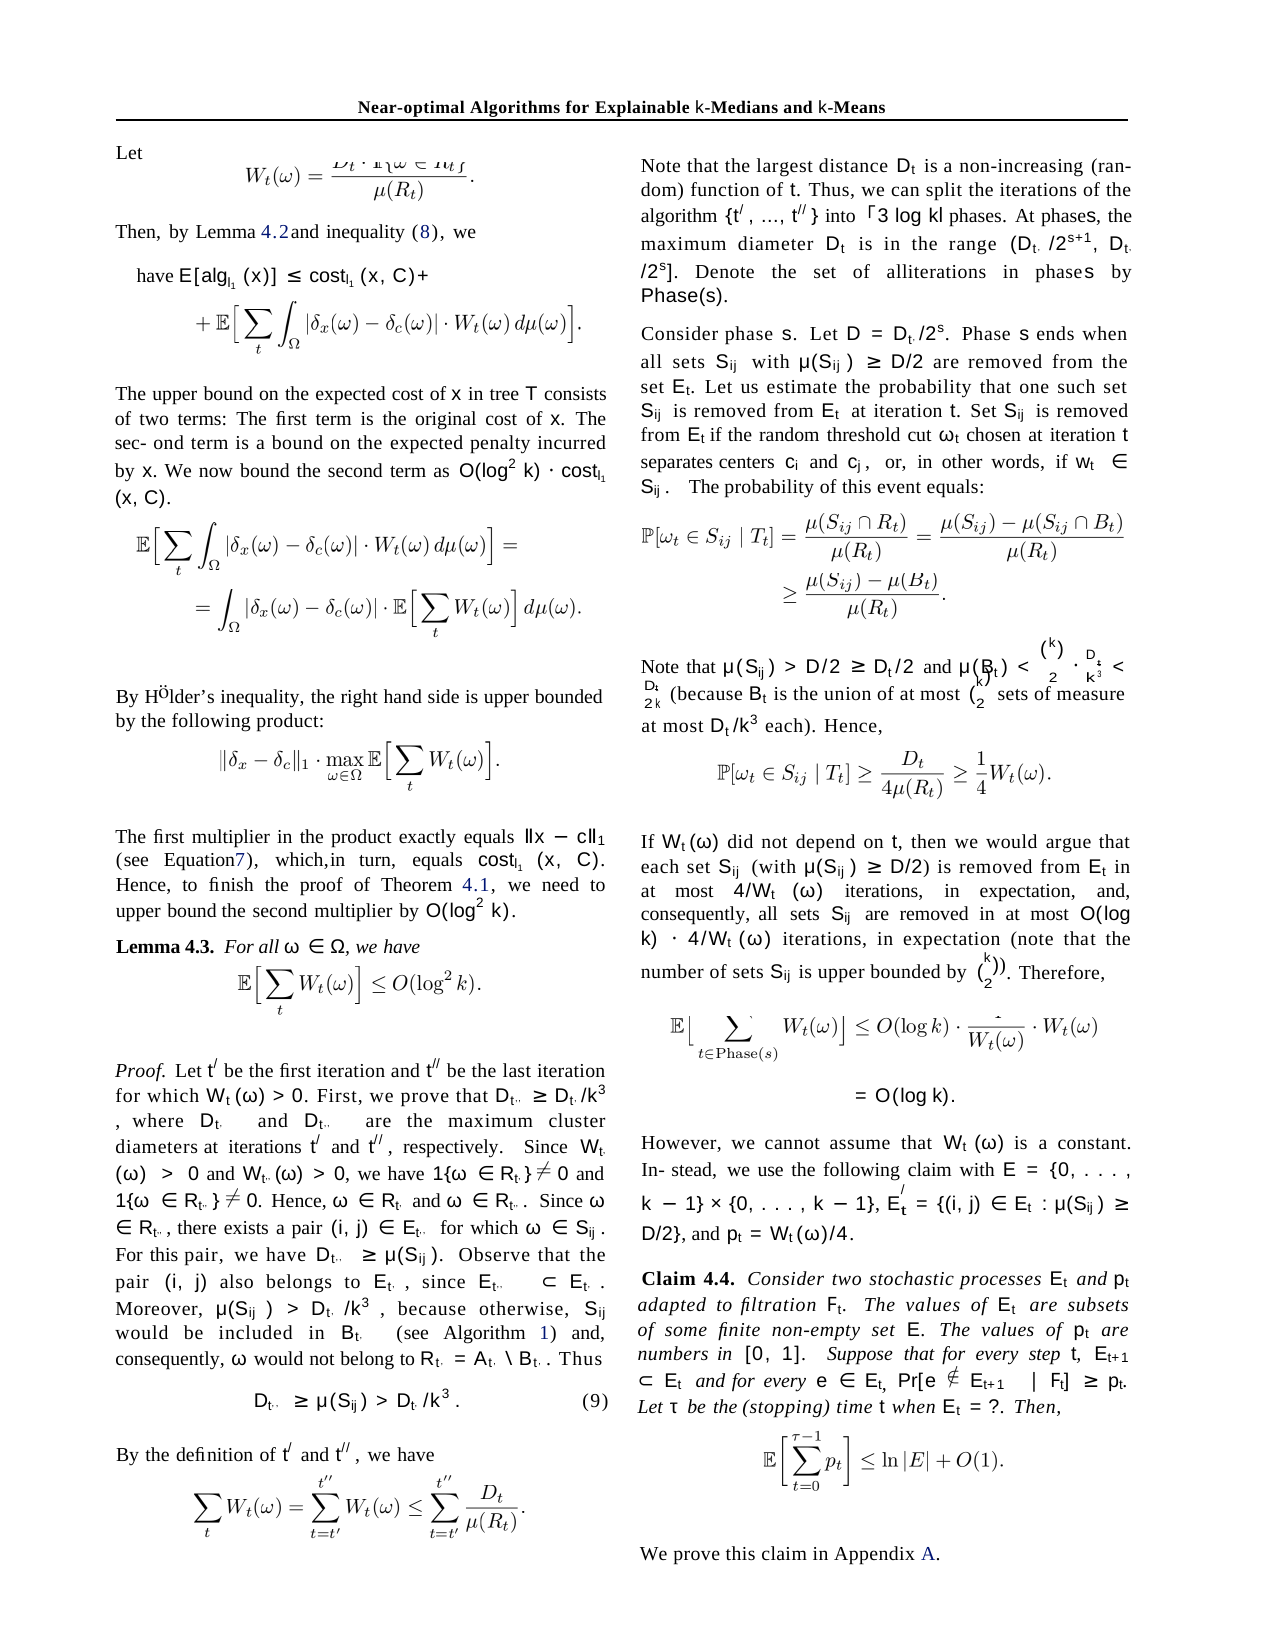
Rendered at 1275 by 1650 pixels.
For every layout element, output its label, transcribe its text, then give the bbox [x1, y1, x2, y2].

text Note that μ(Sij ) > D/2 ≥ Dt /2 and μ(Bt ) < () · < [641, 655, 1132, 684]
picture [136, 522, 519, 579]
text The upper bound on the expected cost of x in tree T consists of two terms: The ﬁrst term is the original cost of x. The sec- ond term is a bound on the expected penalty incurred by x. We now bound the second term as O(log2 k) · costl1 (x, C). [114, 382, 607, 509]
picture [158, 678, 169, 704]
picture [245, 162, 475, 203]
text Dt,, ≥ μ(Sij ) > Dt, /k3 . (9) [253, 1386, 627, 1413]
text We prove this claim in Appendix A. [639, 1542, 1132, 1564]
text By Hlder’s inequality, the right hand side is upper bounded by the following product: [115, 678, 603, 732]
text Note that the largest distance Dt is a non-increasing (ran- dom) function of t. Thus, we can split the iterations of the algorithm {t/ , ..., t// } into「3 log kl phases. At phases, the maximum diameter Dt is in the range (Dt, /2s+1, Dt, /2s]. Denote the set of alliterations in phases by Phase(s). [641, 154, 1132, 306]
text Then, by Lemma 4.2and inequality (8), we have E[algl1 (x)] ≤ costl1 (x, C)+ [115, 220, 519, 291]
text Claim 4.4. Consider two stochastic processes Et and pt adapted to ﬁltration Ft. The values of Et are subsets of some ﬁnite non-empty set E. The values of pt are numbers in [0, 1]. Suppose that for every step t, Et+1 ⊂ Et and for every e ∈ Et, Pr[e Et+1 | Ft] ≥ pt. Let τ be the (stopping) time t when Et = ?. Then, [637, 1266, 1129, 1418]
picture [225, 1188, 241, 1208]
text at most Dt /k3 each). Hence, [641, 712, 1132, 738]
text Let [116, 147, 627, 163]
text (because Bt is the union of at most () sets of measure [644, 684, 1132, 712]
text Consider phase s. Let D = Dt, /2s. Phase s ends when all sets Sij with μ(Sij ) ≥ D/2 are removed from the set Et. Let us estimate the probability that one such set Sij is removed from Et at iteration t. Set Sij is removed from Et if the random threshold cut ωt chosen at iteration t separates centers ci and cj , or, in other words, if wt ∈ Sij . The probability of this event equals: [640, 319, 1128, 498]
picture [237, 966, 482, 1018]
picture [193, 1475, 526, 1542]
text Lemma 4.3. For all ω ∈ Ω, we have [116, 934, 627, 962]
picture [783, 573, 947, 621]
text If Wt (ω) did not depend on t, then we would argue that each set Sij (with μ(Sij ) ≥ D/2) is removed from Et in at most 4/Wt (ω) iterations, in expectation, and, consequently, all sets Sij are removed in at most O(log k) · 4/Wt (ω) iterations, in expectation (note that the number of sets Sij is upper bounded by ()). Therefore, [641, 831, 1131, 991]
picture [717, 751, 1052, 801]
picture [670, 1016, 1099, 1062]
text However, we cannot assume that Wt (ω) is a constant. In- stead, we use the following claim with E = {0, . . . , k − 1} × {0, . . . , k − 1}, E = {(i, j) ∈ Et : μ(Sij ) ≥ D/2}, and pt = Wt (ω)/4. [641, 1131, 1132, 1246]
picture [642, 513, 1124, 564]
picture [196, 301, 583, 357]
picture [947, 1366, 960, 1388]
picture [763, 1429, 1005, 1494]
picture [537, 1161, 552, 1181]
picture [220, 741, 501, 794]
picture [195, 589, 583, 641]
text The ﬁrst multiplier in the product exactly equals Ⅱx − cⅡ1 (see Equation7), which,in turn, equals costl1 (x, C). Hence, to ﬁnish the proof of Theorem 4.1, we need to upper bound the second multiplier by O(log2 k). [115, 823, 606, 921]
text By the deﬁnition of t/ and t// , we have [116, 1442, 627, 1467]
text = O(log k). [855, 1086, 1132, 1106]
text Proof. Let t/ be the ﬁrst iteration and t// be the last iteration for which Wt (ω) > 0. First, we prove that Dt,, ≥ Dt, /k3 , where Dt, and Dt,, are the maximum cluster diameters at iterations t/ and t// , respectively. Since Wt, (ω) > 0 and Wt,, (ω) > 0, we have 1{ω ∈ Rt, } 0 and 1{ω ∈ Rt,, } 0. Hence, ω ∈ Rt, and ω ∈ Rt,, . Since ω ∈ Rt,, , there exists a pair (i, j) ∈ Et,, for which ω ∈ Sij . For this pair, we have Dt,, ≥ μ(Sij ). Observe that the pair (i, j) also belongs to Et, , since Et,, ⊂ Et, . Moreover, μ(Sij ) > Dt, /k3 , because otherwise, Sij would be included in Bt, (see Algorithm 1) and, consequently, ω would not belong to Rt, = At, \ Bt, . Thus [115, 1056, 606, 1371]
